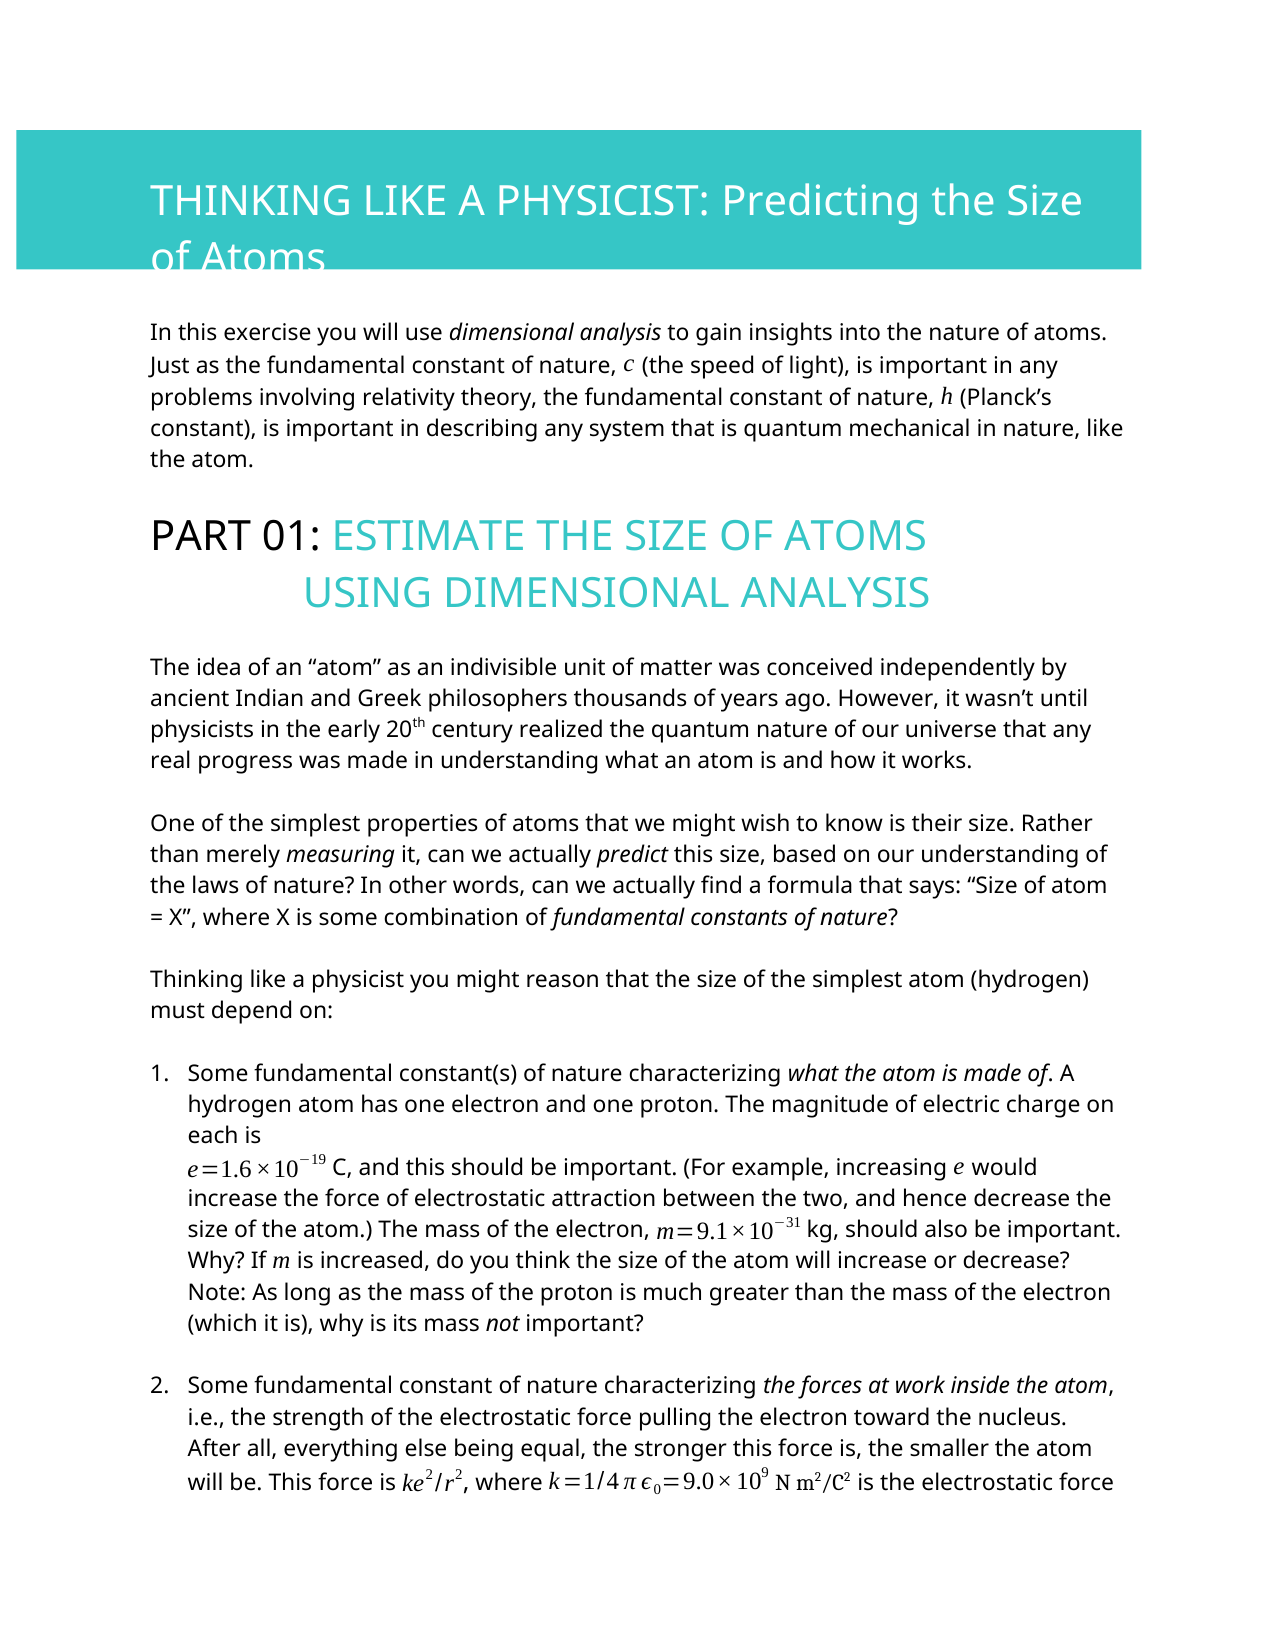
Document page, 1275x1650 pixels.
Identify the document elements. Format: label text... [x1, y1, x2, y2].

text One of the simplest properties of atoms that we might wish to know is their size. Rather than merely measuring it, can we actually predict this size, based on our understanding of the laws of nature? In other words, can we actually find a formula that says: “Size of atom = X”, where X is some combination of fundamental constants of nature? [150, 807, 1125, 932]
text Using Dimensional Analysis [244, 563, 1125, 619]
text In this exercise you will use dimensional analysis to gain insights into the nature of atoms. Just as the fundamental constant of nature, (the speed of light), is important in any problems involving relativity theory, the fundamental constant of nature, (Planck’s constant), is important in describing any system that is quantum mechanical in nature, like the atom. [150, 316, 1125, 475]
list Some fundamental constant(s) of nature characterizing what the atom is made of. A hydrogen atom has one electron and one proton. The magnitude of electric charge on each is C, and this should be important. (For example, increasing would increase the force of electrostatic attraction between the two, and hence decrease the size of the atom.) The mass of the electron, kg, should also be important. Why? If is increased, do you think the size of the atom will increase or decrease? Note: As long as the mass of the proton is much greater than the mass of the electron (which it is), why is its mass not important? [150, 1057, 1125, 1338]
text Part 01: Estimate the Size of Atoms [150, 506, 1125, 563]
text The idea of an “atom” as an indivisible unit of matter was conceived independently by ancient Indian and Greek philosophers thousands of years ago. However, it wasn’t until physicists in the early 20th century realized the quantum nature of our universe that any real progress was made in understanding what an atom is and how it works. [150, 651, 1125, 776]
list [150, 1369, 1125, 1498]
text Thinking like a physicist you might reason that the size of the simplest atom (hydrogen) must depend on: [150, 963, 1125, 1026]
subtitle Thinking like a Physicist: Predicting the Size of Atoms [150, 171, 1125, 284]
